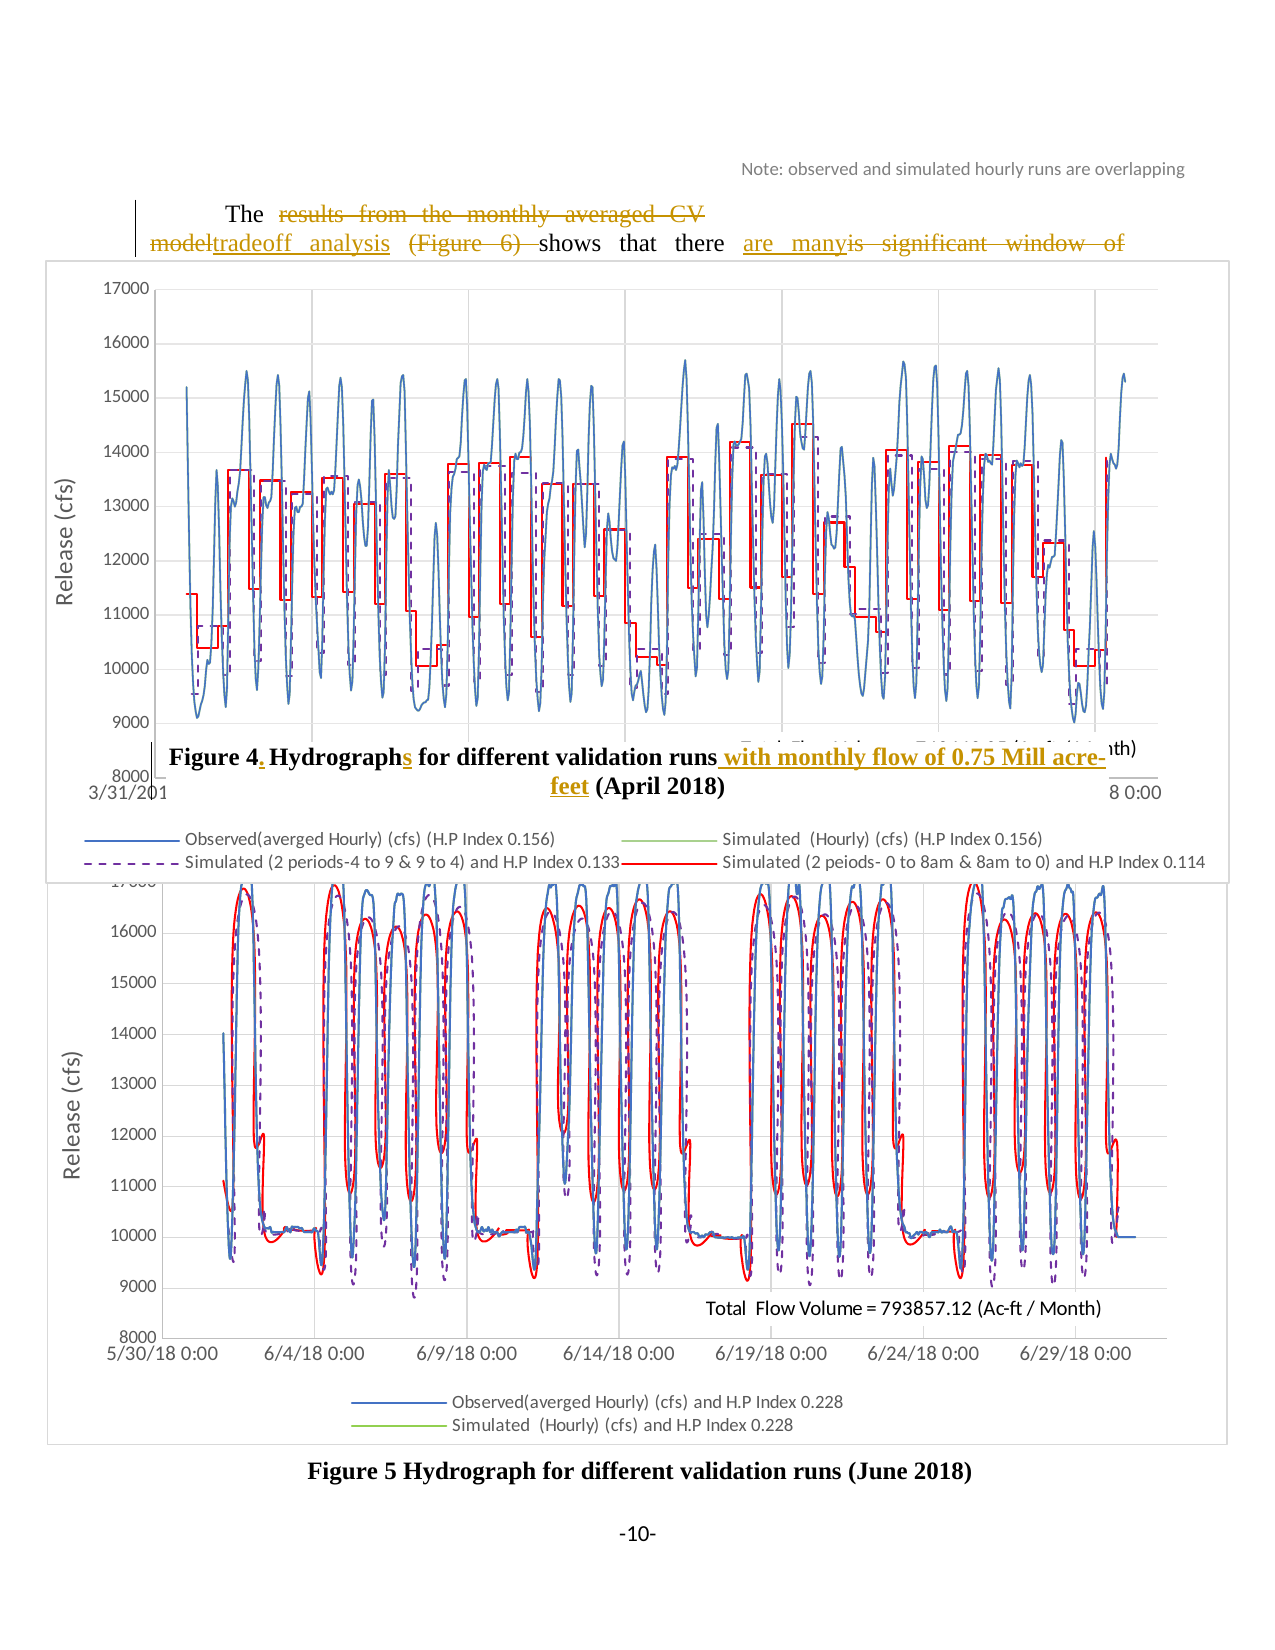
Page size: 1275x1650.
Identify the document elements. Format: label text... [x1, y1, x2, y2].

text The shows that there opportunit . By moving from 2 days bug flow practice (solid line) to optimize release pattern suggested by the model without any specified constant bug flow days (dashed line) can improve both the objectives significantly. And the size of window increases as the total monthly release volume increases. The black square in Figure 6 mimics the observed release pattern of June 2018. While comparing the observed case with the min point on the optimization curve with the same total volume (sky blue dashed line below the black square) it can be safely concluded that even by having zero hydropeaking -flat constant flow throughout the month- the loss in energy revenue generation will be only half a million under the observed release volume. [150, 199, 1125, 257]
